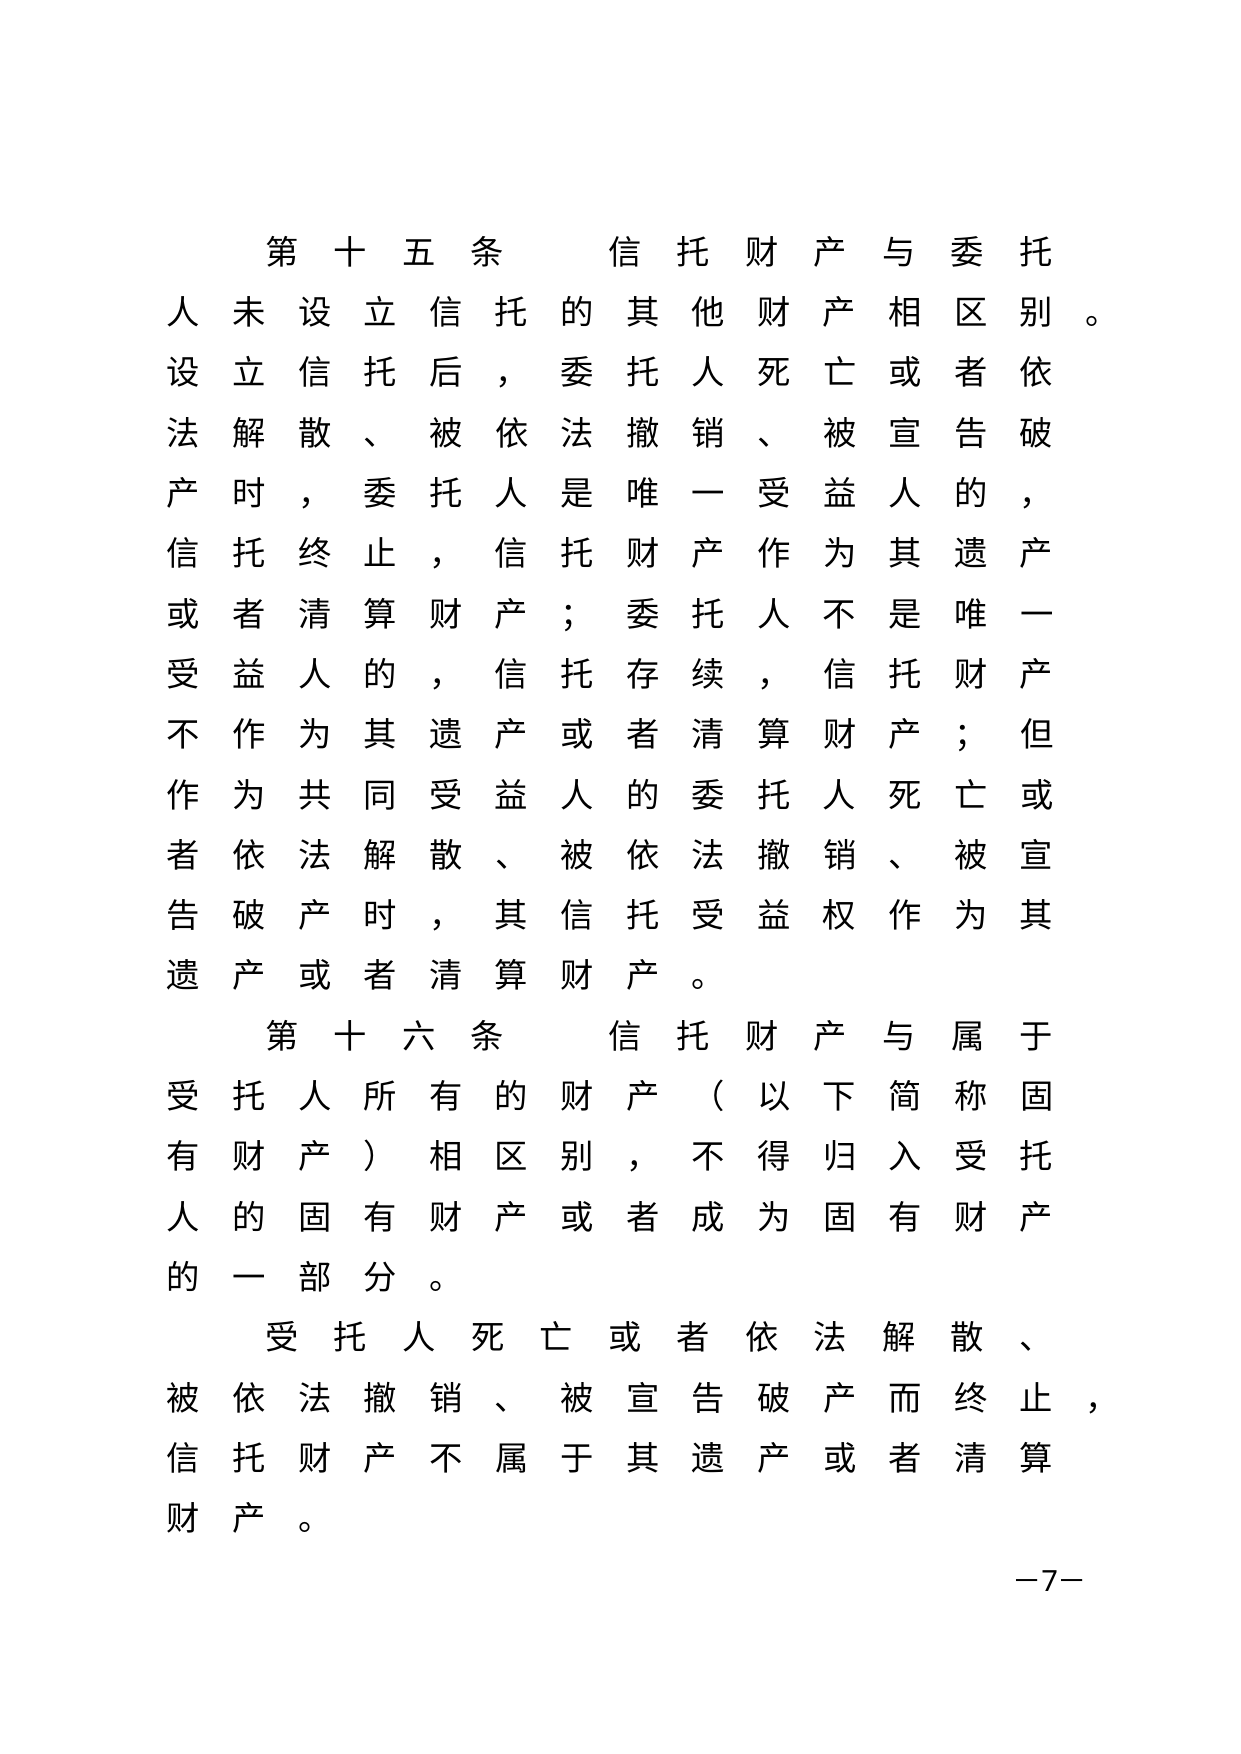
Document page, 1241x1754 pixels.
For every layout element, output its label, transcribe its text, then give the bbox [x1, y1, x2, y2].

text 受托人死亡或者依法解散、被依法撤销、被宣告破产而终止，信托财产不属于其遗产或者清算财产。 [167, 1305, 1085, 1546]
text 第十六条 信托财产与属于受托人所有的财产（以下简称固有财产）相区别，不得归入受托人的固有财产或者成为固有财产的一部分。 [167, 1003, 1085, 1305]
text 第十五条 信托财产与委托人未设立信托的其他财产相区别。设立信托后，委托人死亡或者依法解散、被依法撤销、被宣告破产时，委托人是唯一受益人的，信托终止，信托财产作为其遗产或者清算财产；委托人不是唯一受益人的，信托存续，信托财产不作为其遗产或者清算财产；但作为共同受益人的委托人死亡或者依法解散、被依法撤销、被宣告破产时，其信托受益权作为其遗产或者清算财产。 [167, 219, 1085, 1003]
